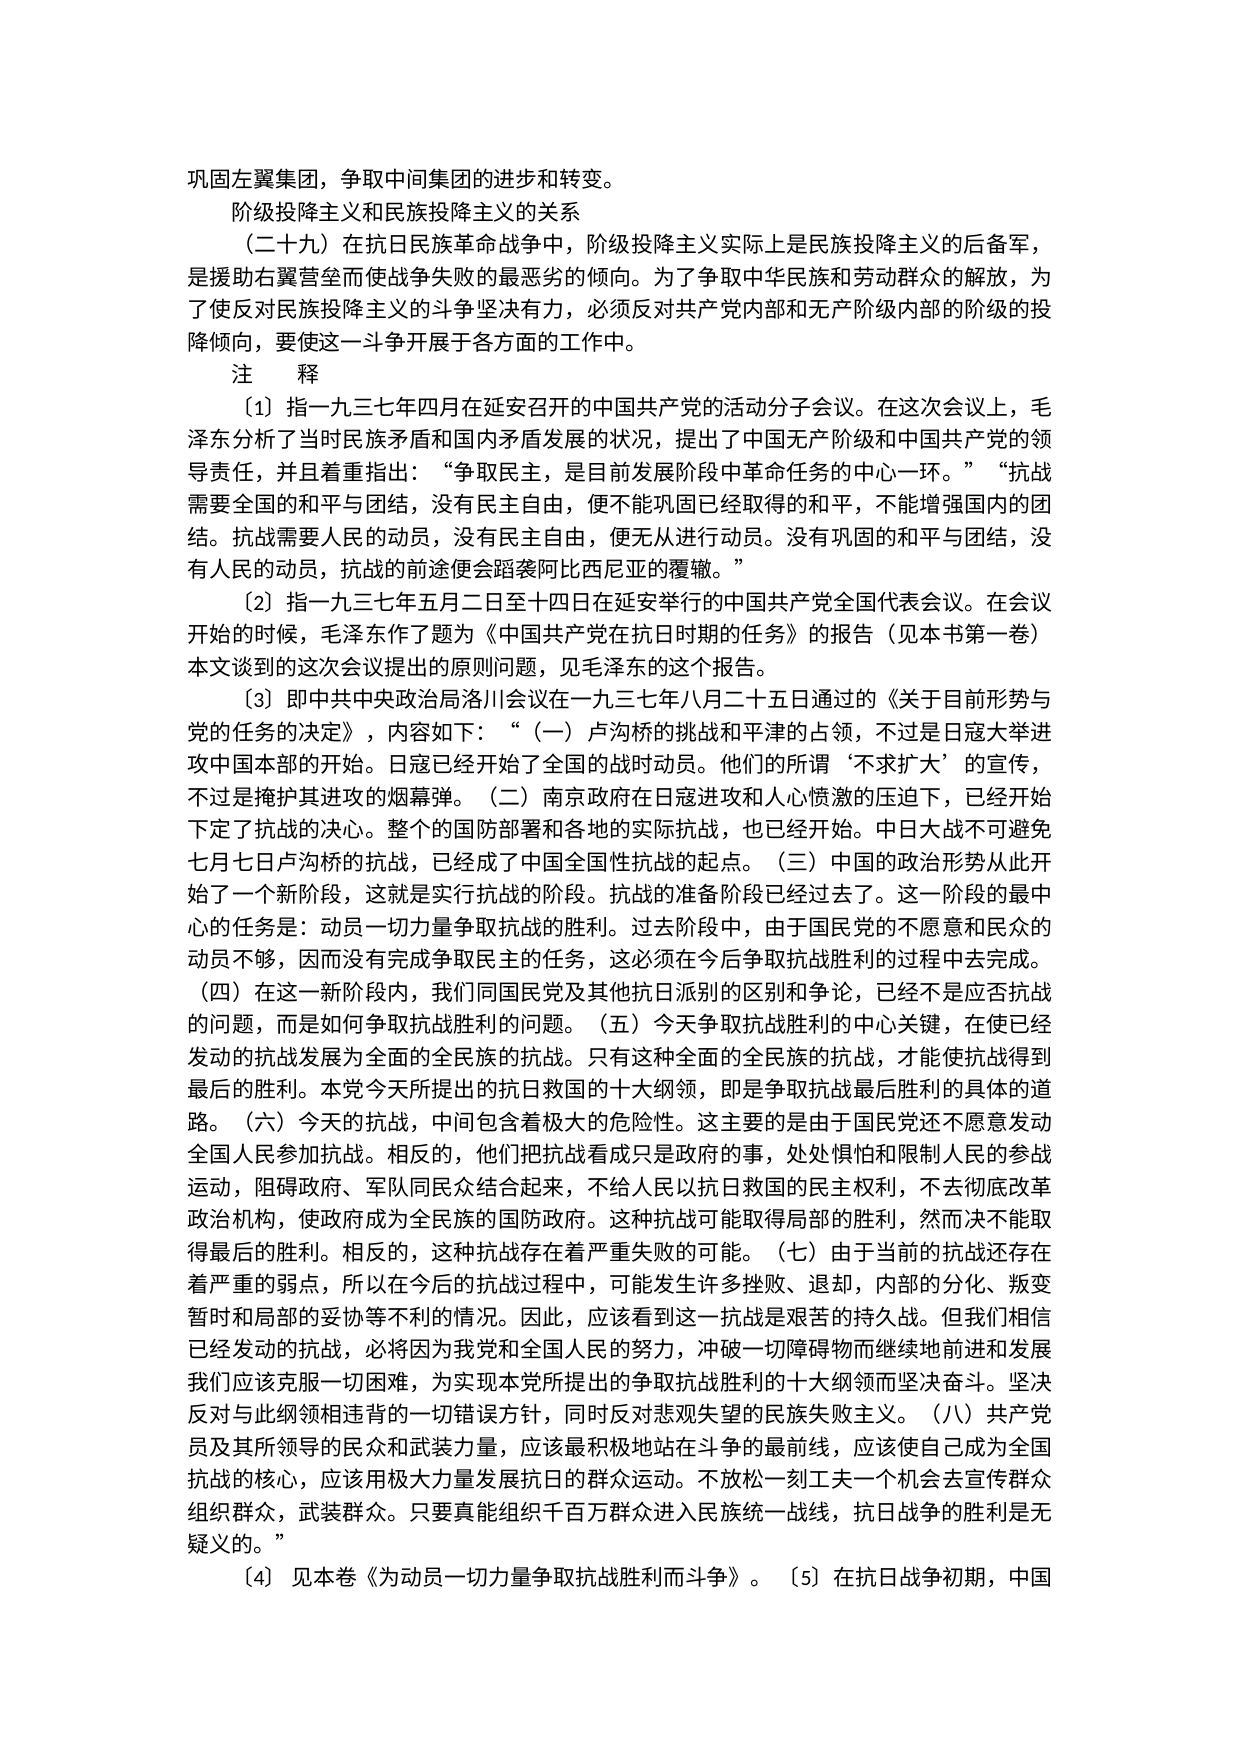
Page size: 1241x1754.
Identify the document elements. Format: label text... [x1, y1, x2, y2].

text （二十九）在抗日民族革命战争中，阶级投降主义实际上是民族投降主义的后备军，是援助右翼营垒而使战争失败的最恶劣的倾向。为了争取中华民族和劳动群众的解放，为了使反对民族投降主义的斗争坚决有力，必须反对共产党内部和无产阶级内部的阶级的投降倾向，要使这一斗争开展于各方面的工作中。 [187, 227, 1053, 357]
text 阶级投降主义和民族投降主义的关系 [187, 194, 1053, 227]
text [187, 1559, 1053, 1592]
text 注 释 [187, 357, 1053, 389]
text 〔1〕指一九三七年四月在延安召开的中国共产党的活动分子会议。在这次会议上，毛泽东分析了当时民族矛盾和国内矛盾发展的状况，提出了中国无产阶级和中国共产党的领导责任，并且着重指出：“争取民主，是目前发展阶段中革命任务的中心一环。”“抗战需要全国的和平与团结，没有民主自由，便不能巩固已经取得的和平，不能增强国内的团结。抗战需要人民的动员，没有民主自由，便无从进行动员。没有巩固的和平与团结，没有人民的动员，抗战的前途便会蹈袭阿比西尼亚的覆辙。” [187, 389, 1053, 584]
text 〔2〕指一九三七年五月二日至十四日在延安举行的中国共产党全国代表会议。在会议开始的时候，毛泽东作了题为《中国共产党在抗日时期的任务》的报告（见本书第一卷）。本文谈到的这次会议提出的原则问题，见毛泽东的这个报告。 [187, 584, 1053, 682]
text 〔3〕即中共中央政治局洛川会议在一九三七年八月二十五日通过的《关于目前形势与党的任务的决定》，内容如下：“（一）卢沟桥的挑战和平津的占领，不过是日寇大举进攻中国本部的开始。日寇已经开始了全国的战时动员。他们的所谓‘不求扩大’的宣传，不过是掩护其进攻的烟幕弹。（二）南京政府在日寇进攻和人心愤激的压迫下，已经开始下定了抗战的决心。整个的国防部署和各地的实际抗战，也已经开始。中日大战不可避免。七月七日卢沟桥的抗战，已经成了中国全国性抗战的起点。（三）中国的政治形势从此开始了一个新阶段，这就是实行抗战的阶段。抗战的准备阶段已经过去了。这一阶段的最中心的任务是：动员一切力量争取抗战的胜利。过去阶段中，由于国民党的不愿意和民众的动员不够，因而没有完成争取民主的任务，这必须在今后争取抗战胜利的过程中去完成。（四）在这一新阶段内，我们同国民党及其他抗日派别的区别和争论，已经不是应否抗战的问题，而是如何争取抗战胜利的问题。（五）今天争取抗战胜利的中心关键，在使已经发动的抗战发展为全面的全民族的抗战。只有这种全面的全民族的抗战，才能使抗战得到最后的胜利。本党今天所提出的抗日救国的十大纲领，即是争取抗战最后胜利的具体的道路。（六）今天的抗战，中间包含着极大的危险性。这主要的是由于国民党还不愿意发动全国人民参加抗战。相反的，他们把抗战看成只是政府的事，处处惧怕和限制人民的参战运动，阻碍政府、军队同民众结合起来，不给人民以抗日救国的民主权利，不去彻底改革政治机构，使政府成为全民族的国防政府。这种抗战可能取得局部的胜利，然而决不能取得最后的胜利。相反的，这种抗战存在着严重失败的可能。（七）由于当前的抗战还存在着严重的弱点，所以在今后的抗战过程中，可能发生许多挫败、退却，内部的分化、叛变，暂时和局部的妥协等不利的情况。因此，应该看到这一抗战是艰苦的持久战。但我们相信，已经发动的抗战，必将因为我党和全国人民的努力，冲破一切障碍物而继续地前进和发展。我们应该克服一切困难，为实现本党所提出的争取抗战胜利的十大纲领而坚决奋斗。坚决反对与此纲领相违背的一切错误方针，同时反对悲观失望的民族失败主义。（八）共产党员及其所领导的民众和武装力量，应该最积极地站在斗争的最前线，应该使自己成为全国抗战的核心，应该用极大力量发展抗日的群众运动。不放松一刻工夫一个机会去宣传群众，组织群众，武装群众。只要真能组织千百万群众进入民族统一战线，抗日战争的胜利是无疑义的。” [187, 682, 1053, 1559]
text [187, 162, 1053, 194]
